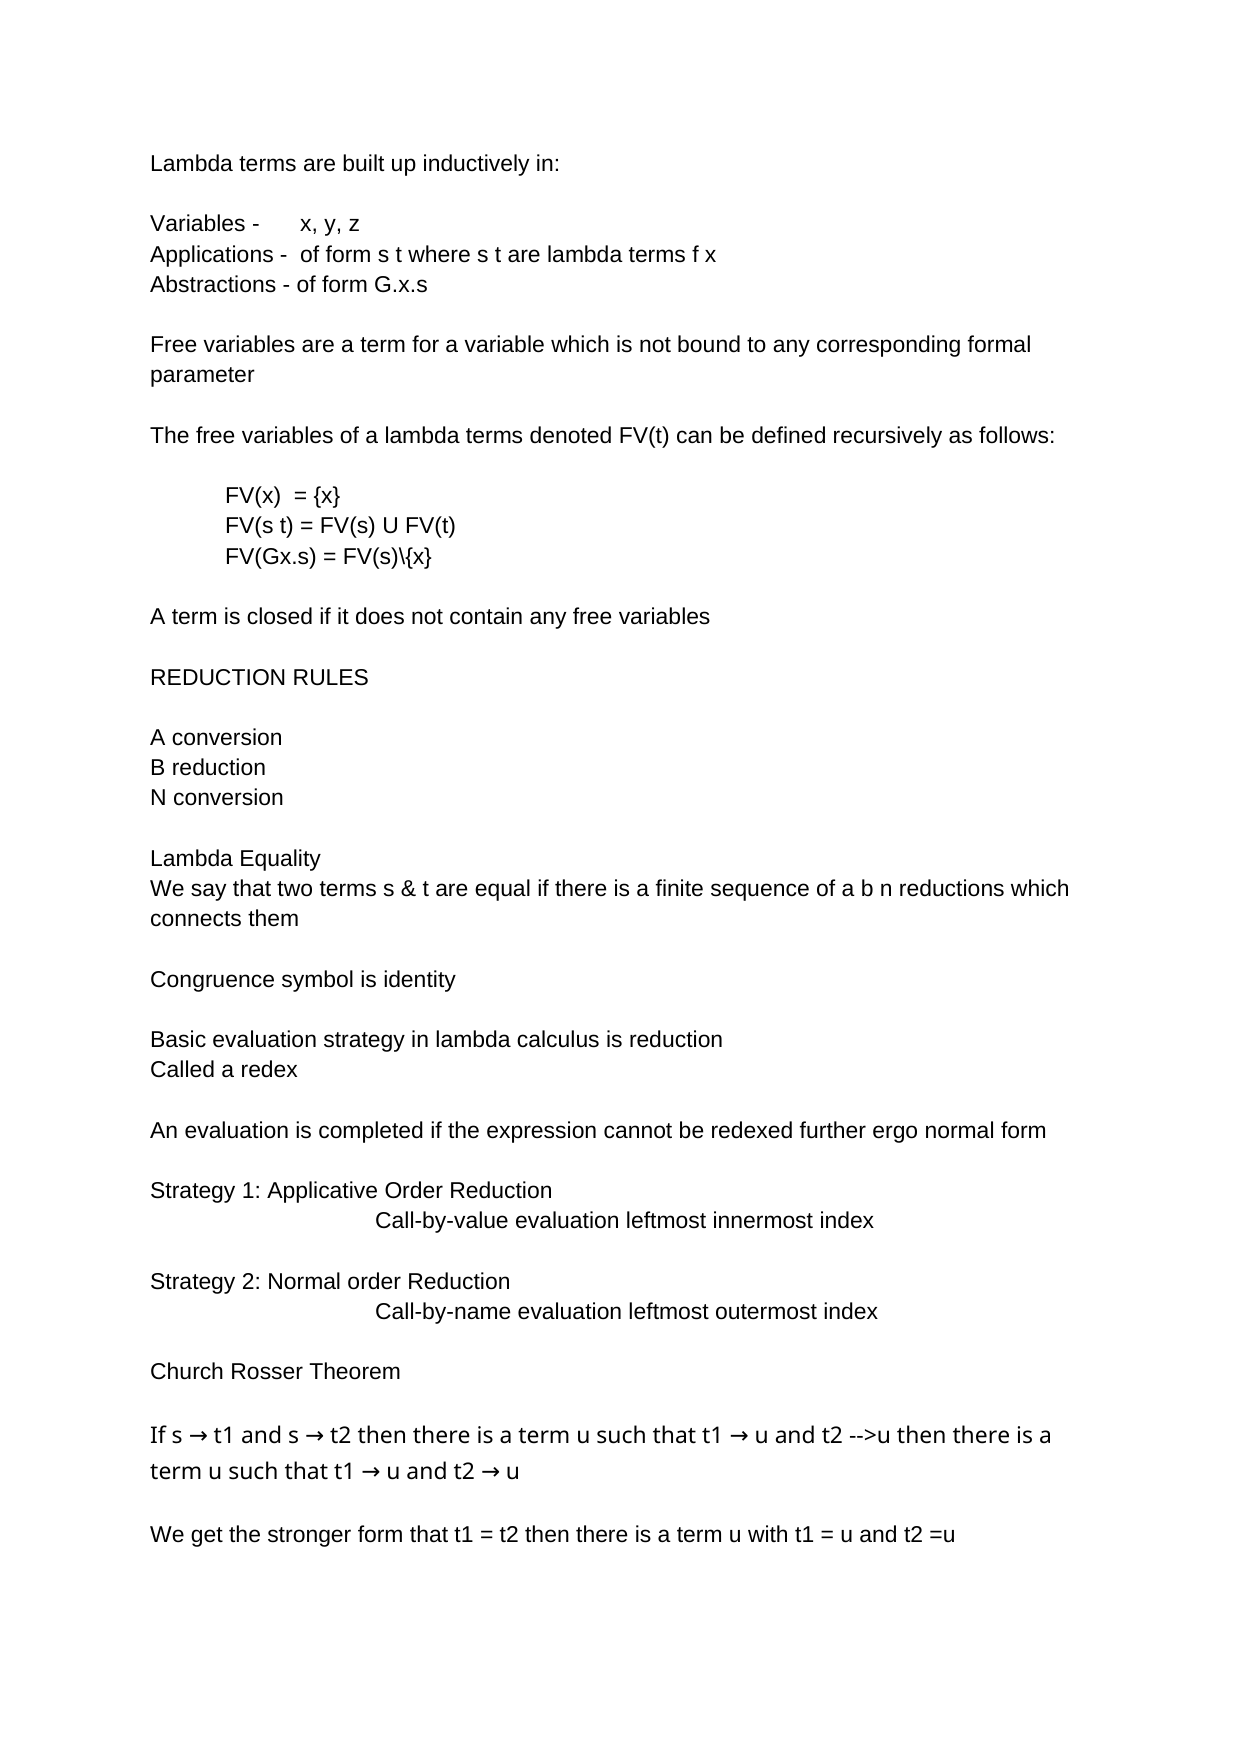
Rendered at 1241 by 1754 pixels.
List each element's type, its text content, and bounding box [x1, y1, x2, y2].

text Call-by-value evaluation leftmost innermost index [150, 1207, 1090, 1234]
text Lambda Equality [150, 845, 1090, 871]
text Strategy 2: Normal order Reduction [150, 1268, 1090, 1294]
text Called a redex [150, 1056, 1090, 1083]
text We get the stronger form that t1 = t2 then there is a term u with t1 = u and t2 =u [150, 1521, 1090, 1547]
text Church Rosser Theorem [150, 1358, 1090, 1385]
text Basic evaluation strategy in lambda calculus is reduction [150, 1026, 1090, 1052]
text Variables - x, y, z [150, 210, 1090, 237]
text An evaluation is completed if the expression cannot be redexed further ergo normal form [150, 1117, 1090, 1143]
text N conversion [150, 784, 1090, 811]
text If s → t1 and s → t2 then there is a term u such that t1 → u and t2 -->u then there is a term u such that t1 → u and t2 → u [150, 1419, 1090, 1486]
text Congruence symbol is identity [150, 966, 1090, 992]
text A term is closed if it does not contain any free variables [150, 603, 1090, 629]
text The free variables of a lambda terms denoted FV(t) can be defined recursively as follows: [150, 422, 1090, 448]
text Call-by-name evaluation leftmost outermost index [150, 1298, 1090, 1324]
text Applications - of form s t where s t are lambda terms f x [150, 241, 1090, 267]
text We say that two terms s & t are equal if there is a finite sequence of a b n reductions which connects them [150, 875, 1090, 932]
text Free variables are a term for a variable which is not bound to any corresponding formal parameter [150, 331, 1090, 388]
text Abstractions - of form G.x.s [150, 271, 1090, 297]
text A conversion [150, 724, 1090, 750]
text Strategy 1: Applicative Order Reduction [150, 1177, 1090, 1203]
text REDUCTION RULES [150, 663, 1090, 690]
text FV(s t) = FV(s) U FV(t) [150, 512, 1090, 539]
text FV(Gx.s) = FV(s)\{x} [150, 543, 1090, 569]
text B reduction [150, 754, 1090, 781]
text FV(x) = {x} [150, 482, 1090, 509]
text Lambda terms are built up inductively in: [150, 150, 1090, 176]
